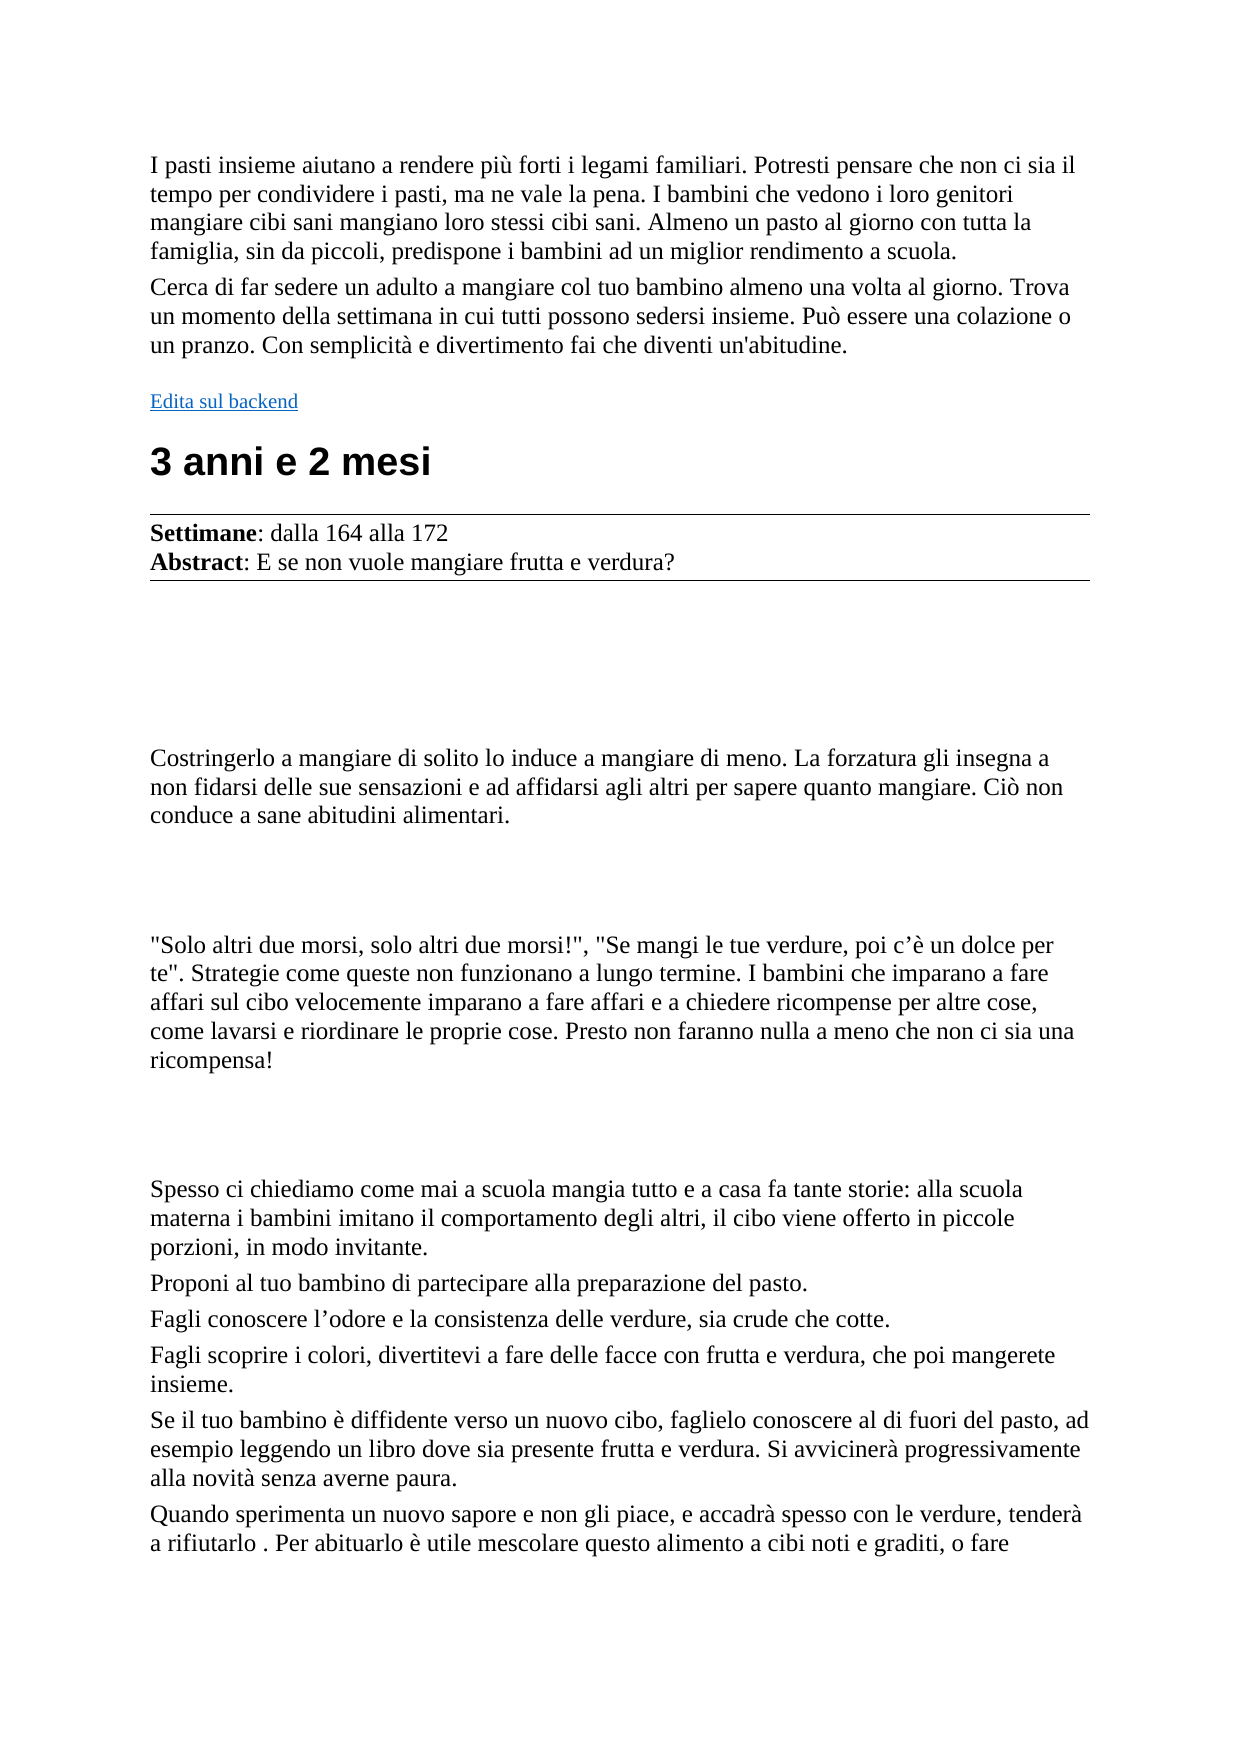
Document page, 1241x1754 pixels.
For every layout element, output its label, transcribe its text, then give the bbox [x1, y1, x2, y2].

text Fagli conoscere l’odore e la consistenza delle verdure, sia crude che cotte. [150, 1304, 1090, 1333]
text Costringerlo a mangiare di solito lo induce a mangiare di meno. La forzatura gli insegna a non fidarsi delle sue sensazioni e ad affidarsi agli altri per sapere quanto mangiare. Ciò non conduce a sane abitudini alimentari. [150, 743, 1090, 829]
text Fagli scoprire i colori, divertitevi a fare delle facce con frutta e verdura, che poi mangerete insieme. [150, 1340, 1090, 1398]
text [150, 1499, 1090, 1557]
text Se il tuo bambino è diffidente verso un nuovo cibo, faglielo conoscere al di fuori del pasto, ad esempio leggendo un libro dove sia presente frutta e verdura. Si avvicinerà progressivamente alla novità senza averne paura. [150, 1405, 1090, 1492]
text Edita sul backend [150, 389, 1090, 413]
text Spesso ci chiediamo come mai a scuola mangia tutto e a casa fa tante storie: alla scuola materna i bambini imitano il comportamento degli altri, il cibo viene offerto in piccole porzioni, in modo invitante. [150, 1174, 1090, 1260]
text Settimane: dalla 164 alla 172 Abstract: E se non vuole mangiare frutta e verdura? [150, 515, 1090, 580]
text Proponi al tuo bambino di partecipare alla preparazione del pasto. [150, 1268, 1090, 1297]
text Cerca di far sedere un adulto a mangiare col tuo bambino almeno una volta al giorno. Trova un momento della settimana in cui tutti possono sedersi insieme. Può essere una colazione o un pranzo. Con semplicità e divertimento fai che diventi un'abitudine. [150, 272, 1090, 359]
subtitle 3 anni e 2 mesi [150, 438, 1090, 483]
text "Solo altri due morsi, solo altri due morsi!", "Se mangi le tue verdure, poi c’è un dolce per te". Strategie come queste non funzionano a lungo termine. I bambini che imparano a fare affari sul cibo velocemente imparano a fare affari e a chiedere ricompense per altre cose, come lavarsi e riordinare le proprie cose. Presto non faranno nulla a meno che non ci sia una ricompensa! [150, 930, 1090, 1073]
text I pasti insieme aiutano a rendere più forti i legami familiari. Potresti pensare che non ci sia il tempo per condividere i pasti, ma ne vale la pena. I bambini che vedono i loro genitori mangiare cibi sani mangiano loro stessi cibi sani. Almeno un pasto al giorno con tutta la famiglia, sin da piccoli, predispone i bambini ad un miglior rendimento a scuola. [150, 150, 1090, 265]
